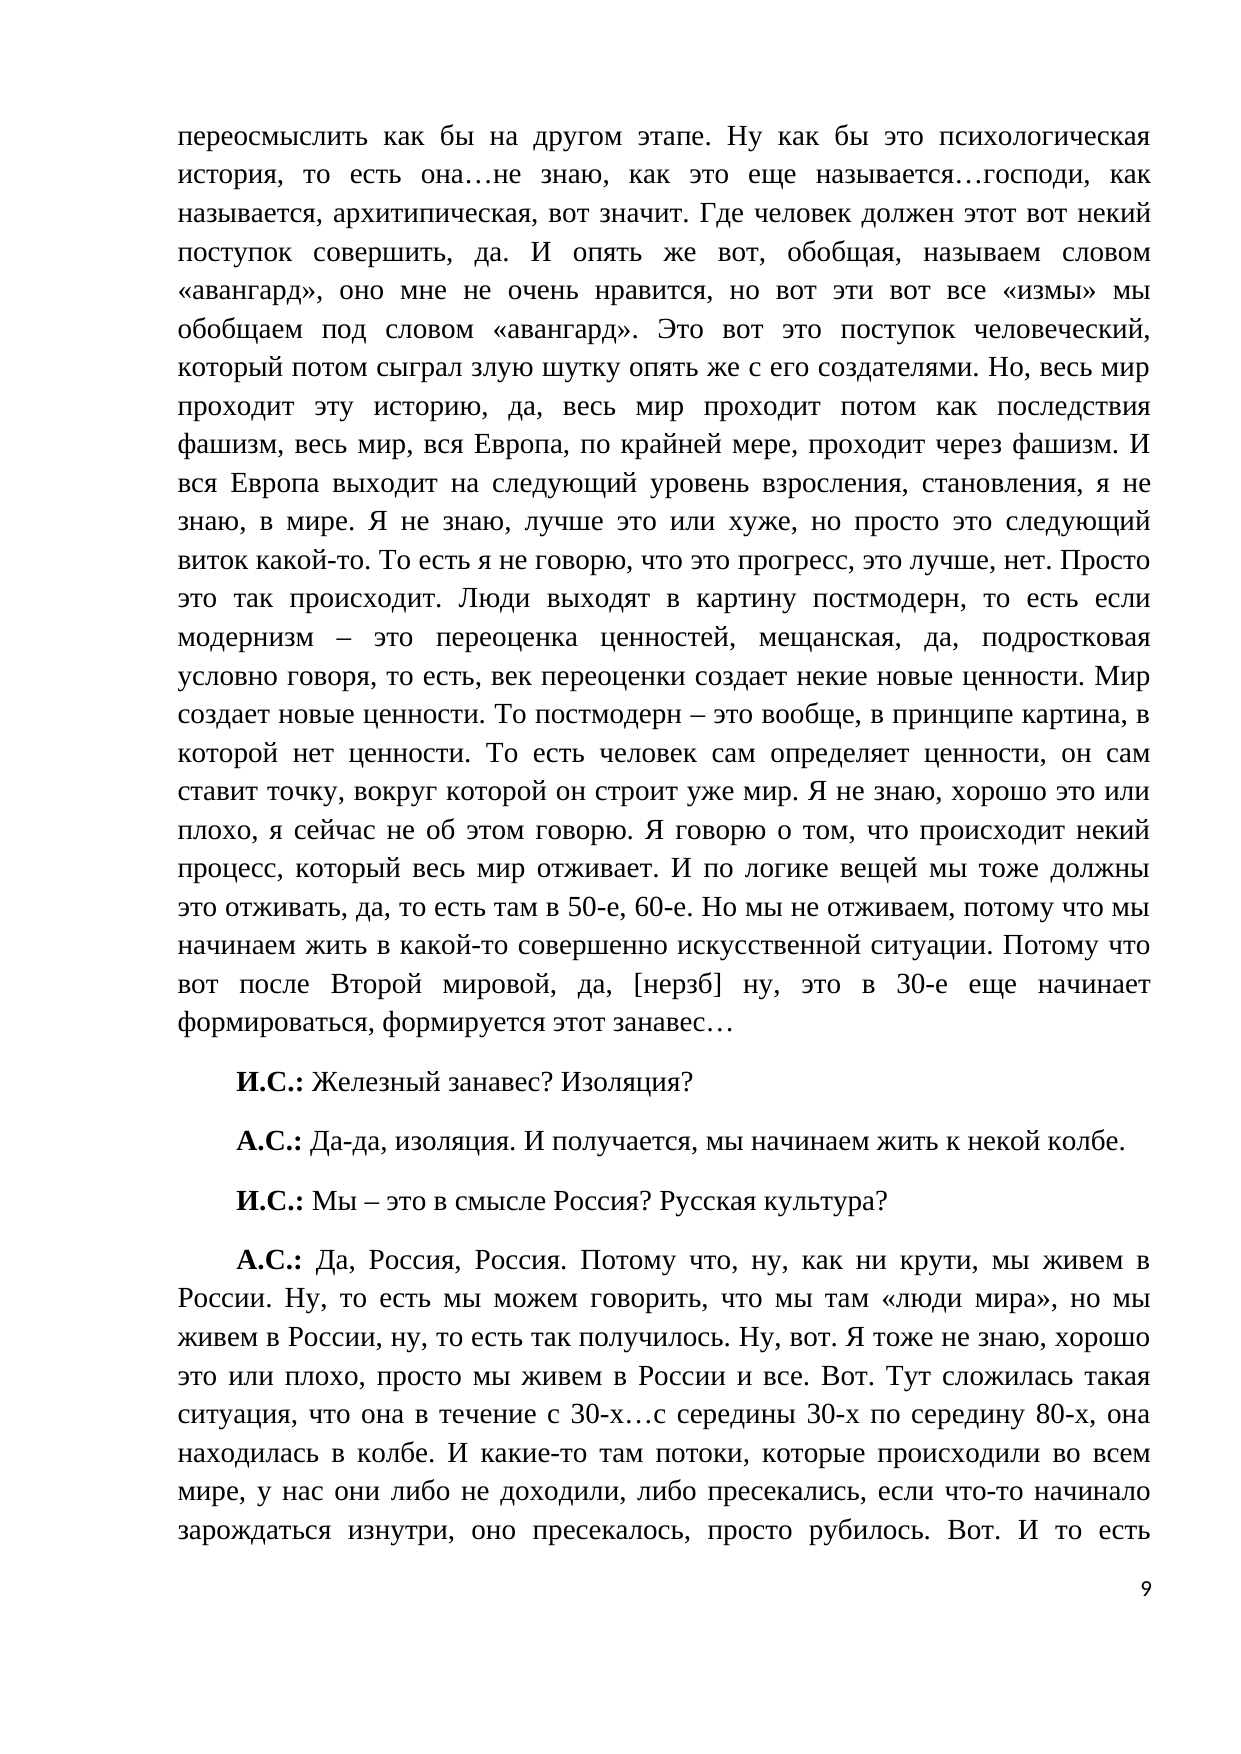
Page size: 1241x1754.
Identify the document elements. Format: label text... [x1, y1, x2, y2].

text И.С.: Железный занавес? Изоляция? [177, 1064, 1152, 1097]
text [177, 118, 1152, 1038]
text И.С.: Мы – это в смысле Россия? Русская культура? [177, 1183, 1152, 1216]
text А.С.: Да-да, изоляция. И получается, мы начинаем жить к некой колбе. [177, 1123, 1152, 1157]
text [177, 1242, 1152, 1545]
